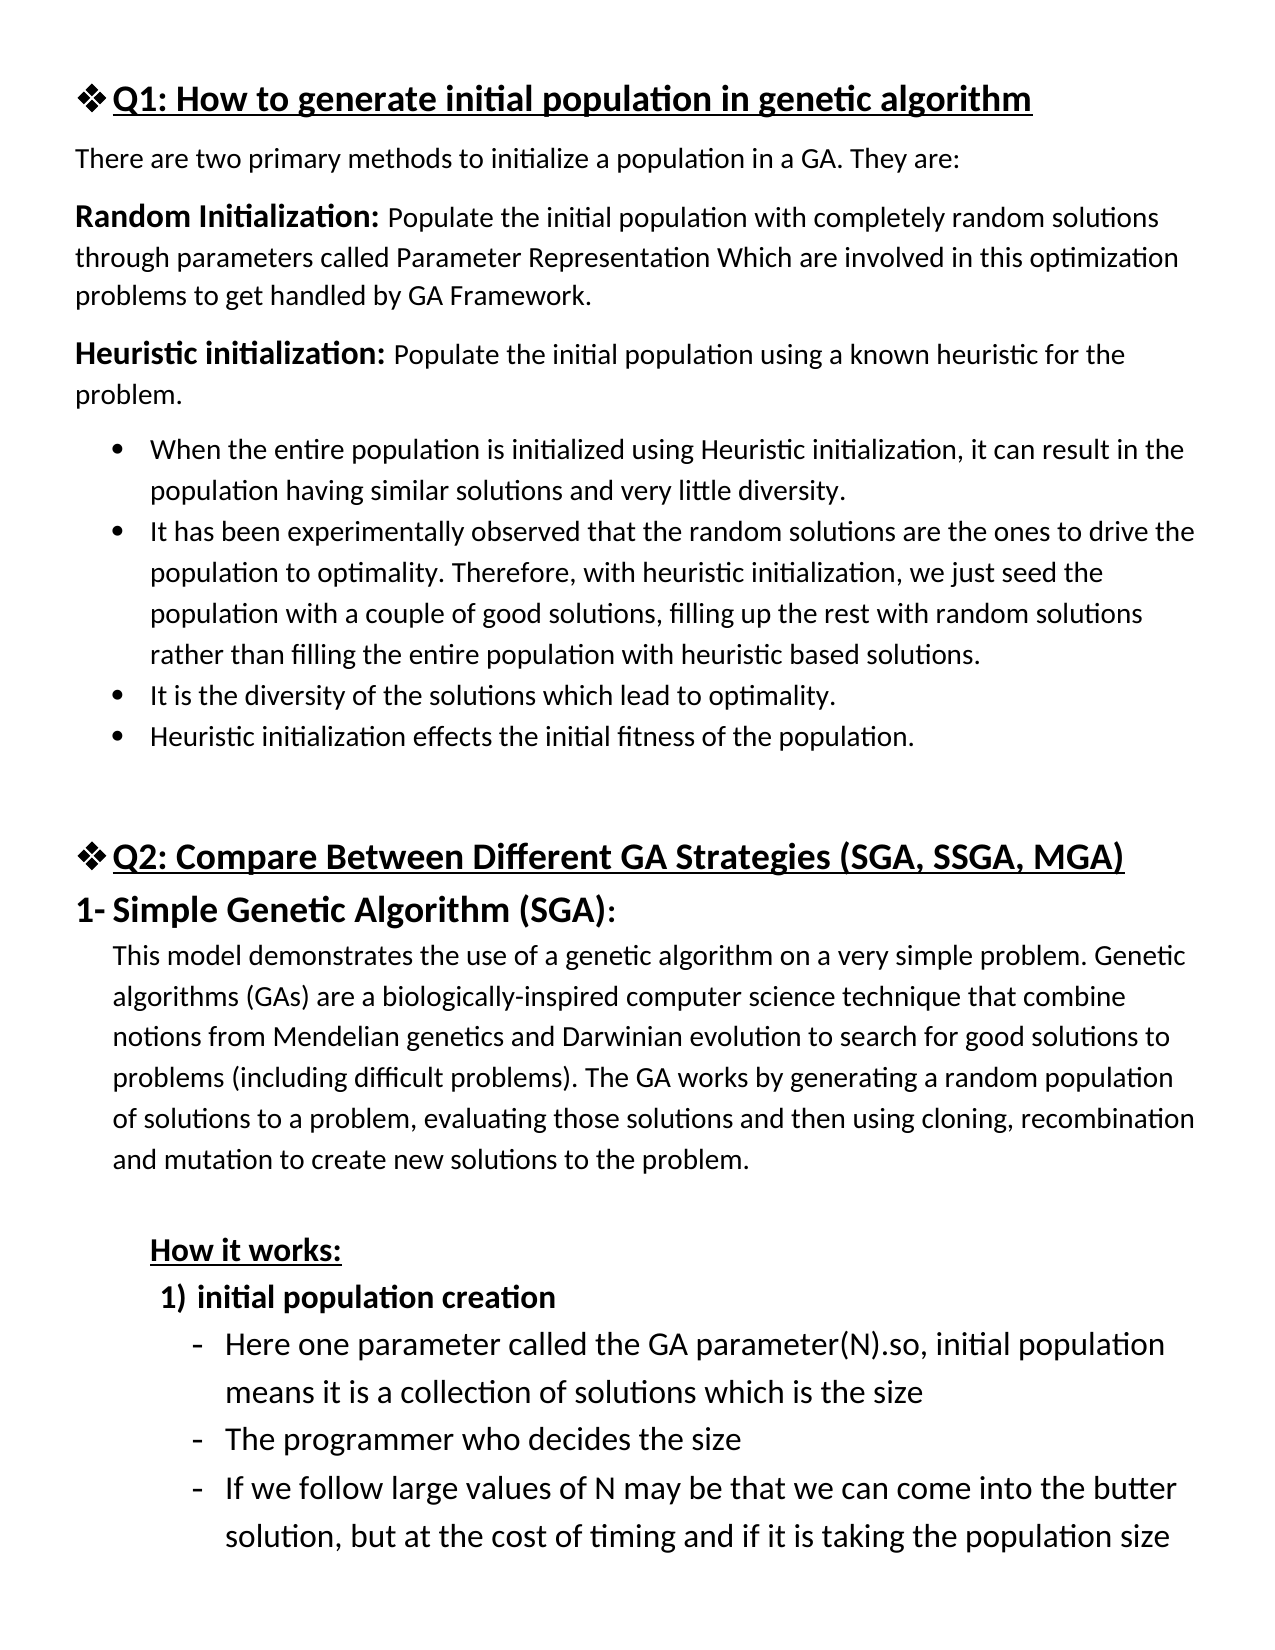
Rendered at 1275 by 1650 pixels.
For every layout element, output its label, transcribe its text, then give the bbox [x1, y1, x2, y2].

list It has been experimentally observed that the random solutions are the ones to drive the population to optimality. Therefore, with heuristic initialization, we just seed the population with a couple of good solutions, filling up the rest with random solutions rather than filling the entire population with heuristic based solutions. [112, 513, 1200, 671]
list How it works: [150, 1229, 1200, 1270]
list The programmer who decides the size [187, 1418, 1200, 1460]
text Heuristic initialization: Populate the initial population using a known heuristic for the problem. [75, 332, 1200, 412]
list Q1: How to generate initial population in genetic algorithm [75, 75, 1200, 121]
list Simple Genetic Algorithm (SGA): This model demonstrates the use of a genetic algorithm on a very simple problem. Genetic algorithms (GAs) are a biologically-inspired computer science technique that combine notions from Mendelian genetics and Darwinian evolution to search for good solutions to problems (including difficult problems). The GA works by generating a random population of solutions to a problem, evaluating those solutions and then using cloning, recombination and mutation to create new solutions to the problem. [75, 886, 1200, 1177]
list It is the diversity of the solutions which lead to optimality. [112, 677, 1200, 712]
list Heuristic initialization effects the initial fitness of the population. [112, 718, 1200, 753]
text Random Initialization: Populate the initial population with completely random solutions through parameters called Parameter Representation Which are involved in this optimization problems to get handled by GA Framework. [75, 195, 1200, 313]
list Here one parameter called the GA parameter(N).so, initial population means it is a collection of solutions which is the size [187, 1323, 1200, 1412]
list When the entire population is initialized using Heuristic initialization, it can result in the population having similar solutions and very little diversity. [112, 431, 1200, 508]
list Q2: Compare Between Different GA Strategies (SGA, SSGA, MGA) [75, 833, 1200, 879]
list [187, 1467, 1200, 1556]
text There are two primary methods to initialize a population in a GA. They are: [75, 140, 1200, 176]
list initial population creation [159, 1276, 1200, 1317]
